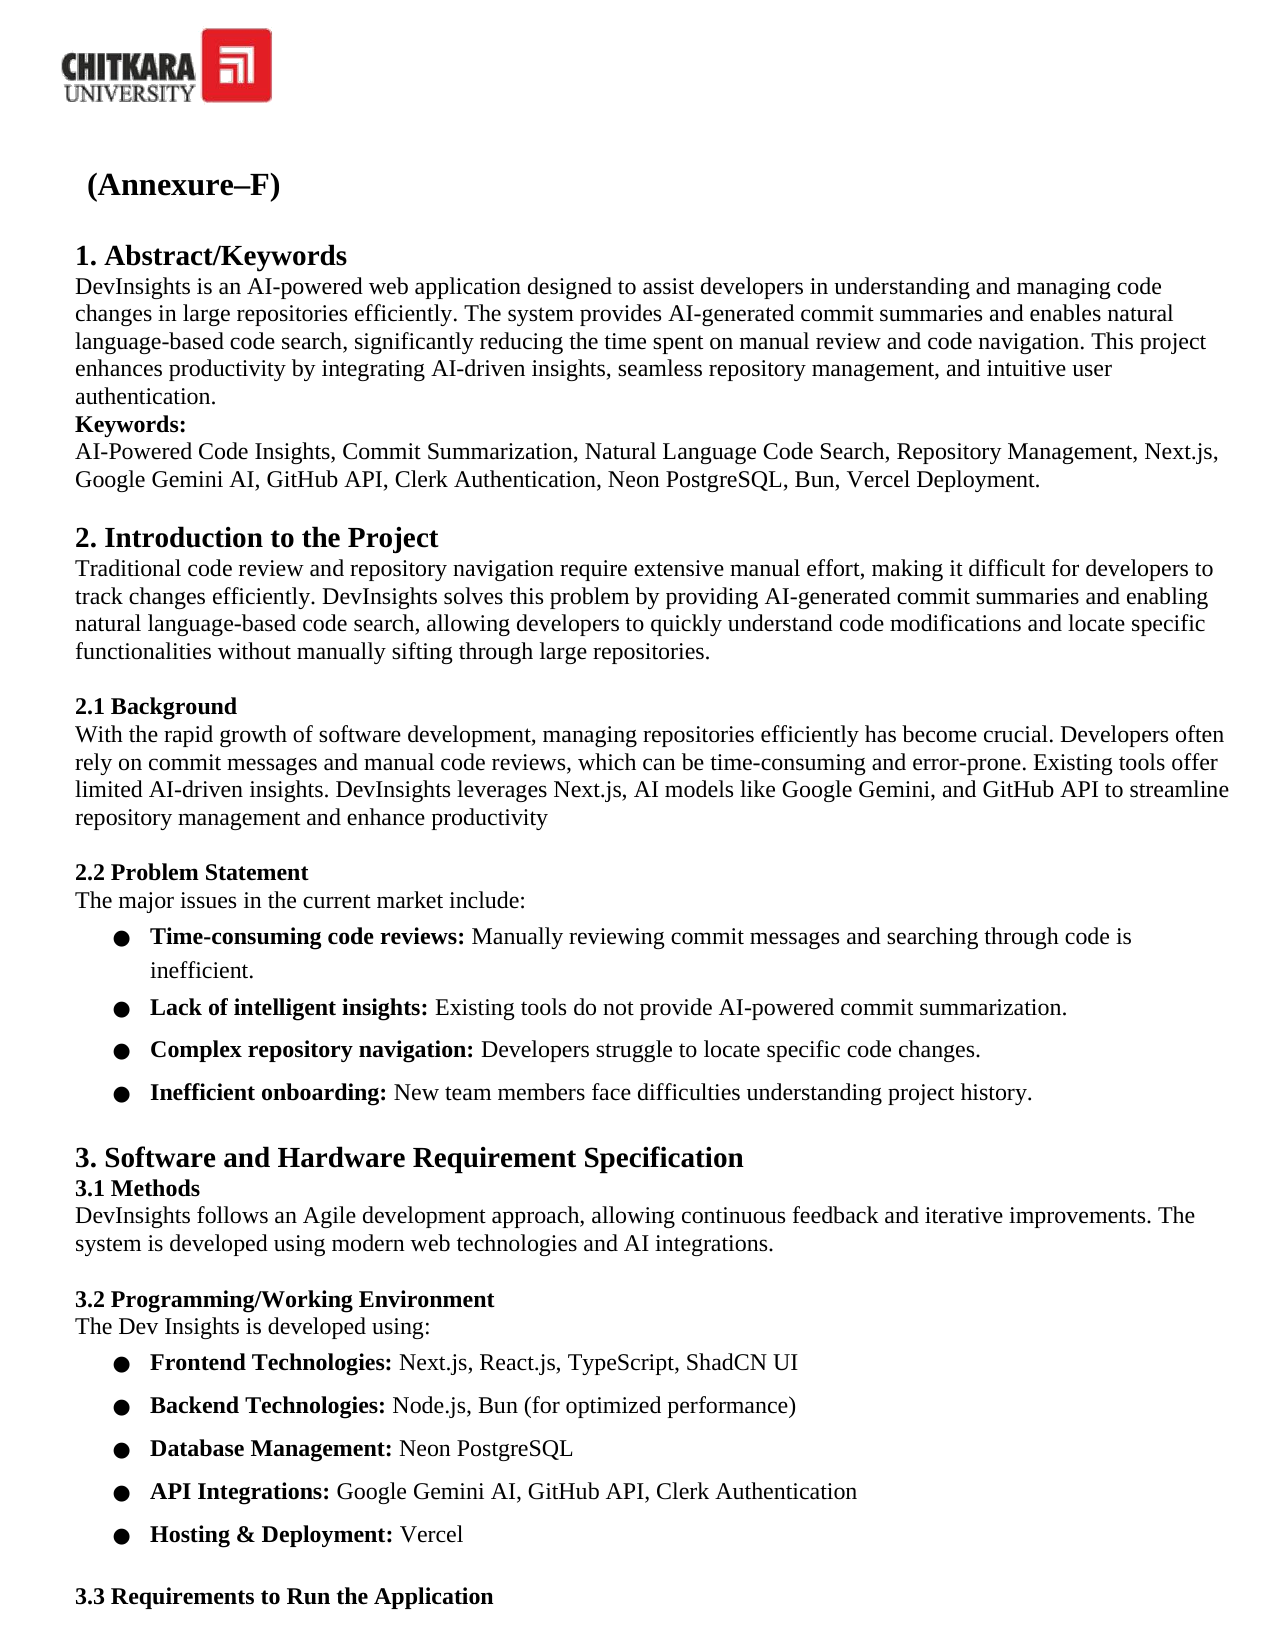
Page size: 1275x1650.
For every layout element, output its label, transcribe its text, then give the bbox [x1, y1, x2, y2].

text Keywords: AI-Powered Code Insights, Commit Summarization, Natural Language Code Search, Repository Management, Next.js, Google Gemini AI, GitHub API, Clerk Authentication, Neon PostgreSQL, Bun, Vercel Deployment. [75, 410, 1237, 493]
list Hosting & Deployment: Vercel [112, 1511, 1237, 1554]
text The major issues in the current market include: [75, 886, 1237, 913]
text 2. Introduction to the Project [75, 520, 1237, 554]
text 1. Abstract/Keywords DevInsights is an AI-powered web application designed to assist developers in understanding and managing code changes in large repositories efficiently. The system provides AI-generated commit summaries and enables natural language-based code search, significantly reducing the time spent on manual review and code navigation. This project enhances productivity by integrating AI-driven insights, seamless repository management, and intuitive user authentication. [75, 238, 1237, 410]
list API Integrations: Google Gemini AI, GitHub API, Clerk Authentication [112, 1468, 1237, 1511]
list Complex repository navigation: Developers struggle to locate specific code changes. [112, 1027, 1237, 1069]
text 2.1 Background [75, 692, 1237, 720]
list Inefficient onboarding: New team members face difficulties understanding project history. [112, 1070, 1237, 1112]
text With the rapid growth of software development, managing repositories efficiently has become crucial. Developers often rely on commit messages and manual code reviews, which can be time-consuming and error-prone. Existing tools offer limited AI-driven insights. DevInsights leverages Next.js, AI models like Google Gemini, and GitHub API to streamline repository management and enhance productivity [75, 720, 1237, 830]
text Traditional code review and repository navigation require extensive manual effort, making it difficult for developers to track changes efficiently. DevInsights solves this problem by providing AI-generated commit summaries and enabling natural language-based code search, allowing developers to quickly understand code modifications and locate specific functionalities without manually sifting through large repositories. [75, 554, 1237, 664]
text 3.1 Methods [75, 1174, 1237, 1201]
list Database Management: Neon PostgreSQL [112, 1426, 1237, 1468]
list Time-consuming code reviews: Manually reviewing commit messages and searching through code is inefficient. [112, 914, 1237, 984]
text 2.2 Problem Statement [75, 858, 1237, 886]
text 3.2 Programming/Working Environment [75, 1284, 1237, 1312]
picture [61, 25, 273, 105]
list Backend Technologies: Node.js, Bun (for optimized performance) [112, 1383, 1237, 1426]
list Frontend Technologies: Next.js, React.js, TypeScript, ShadCN UI [112, 1340, 1237, 1383]
text 3.3 Requirements to Run the Application [75, 1582, 1237, 1609]
text DevInsights follows an Agile development approach, allowing continuous feedback and iterative improvements. The system is developed using modern web technologies and AI integrations. [75, 1202, 1237, 1257]
text 3. Software and Hardware Requirement Specification [75, 1140, 1237, 1174]
text The Dev Insights is developed using: [75, 1312, 1237, 1340]
list Lack of intelligent insights: Existing tools do not provide AI-powered commit summarization. [112, 984, 1237, 1027]
